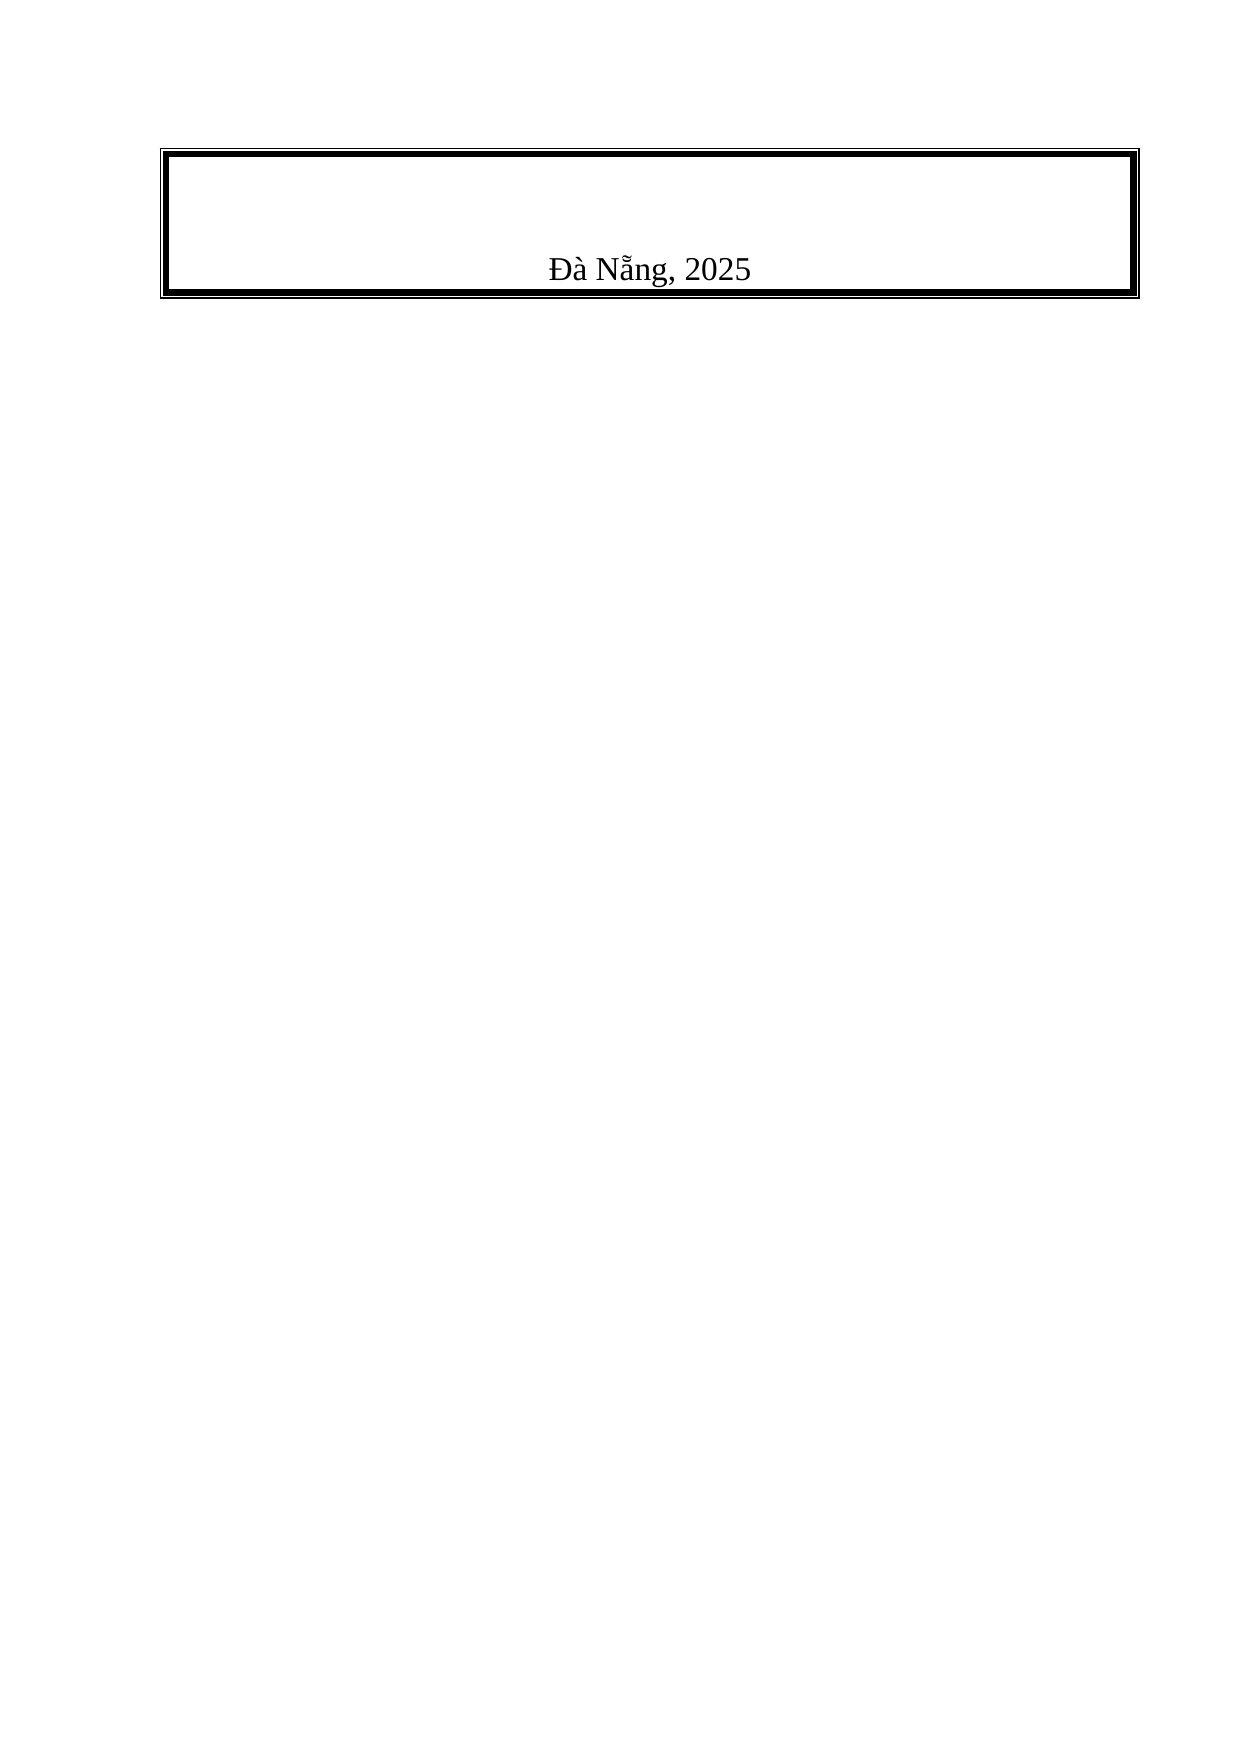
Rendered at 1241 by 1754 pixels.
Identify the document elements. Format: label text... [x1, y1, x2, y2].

text Đà Nẵng, 2025 [169, 213, 1130, 289]
